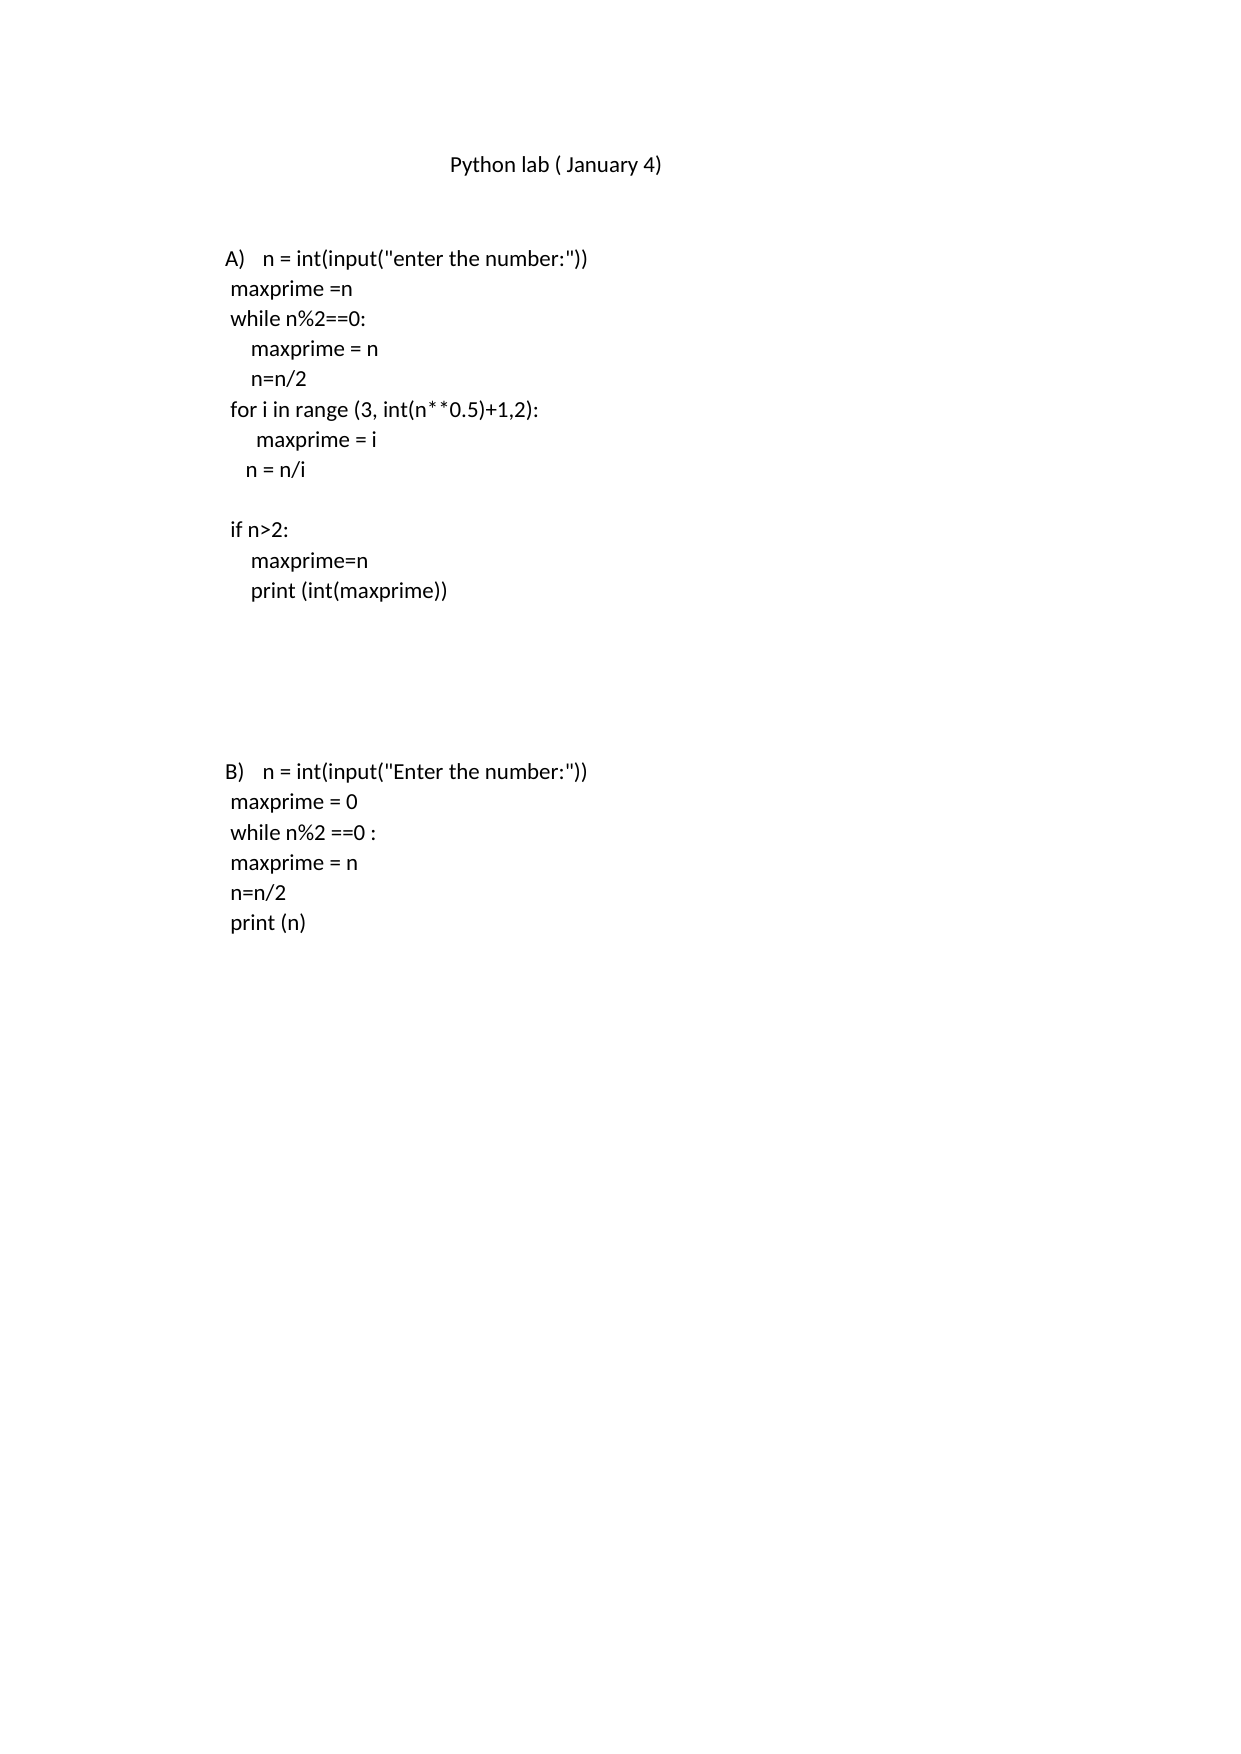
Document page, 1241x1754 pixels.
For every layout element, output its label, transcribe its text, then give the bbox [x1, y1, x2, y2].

list n=n/2 [225, 878, 1090, 906]
list maxprime=n [225, 546, 1090, 574]
list while n%2 ==0 : [225, 818, 1090, 846]
list n = n/i [225, 455, 1090, 483]
list maxprime = n [225, 848, 1090, 876]
list print (n) [225, 908, 1090, 936]
list for i in range (3, int(n**0.5)+1,2): [225, 395, 1090, 423]
list maxprime = 0 [225, 787, 1090, 816]
list while n%2==0: [225, 304, 1090, 332]
list print (int(maxprime)) [225, 576, 1090, 604]
list maxprime = n [225, 334, 1090, 362]
list n = int(input("enter the number:")) [225, 244, 1090, 272]
list n = int(input("Enter the number:")) [225, 757, 1090, 785]
list n=n/2 [225, 364, 1090, 393]
text Python lab ( January 4) [150, 150, 1090, 178]
list if n>2: [225, 516, 1090, 544]
list maxprime = i [225, 425, 1090, 453]
list maxprime =n [225, 274, 1090, 302]
